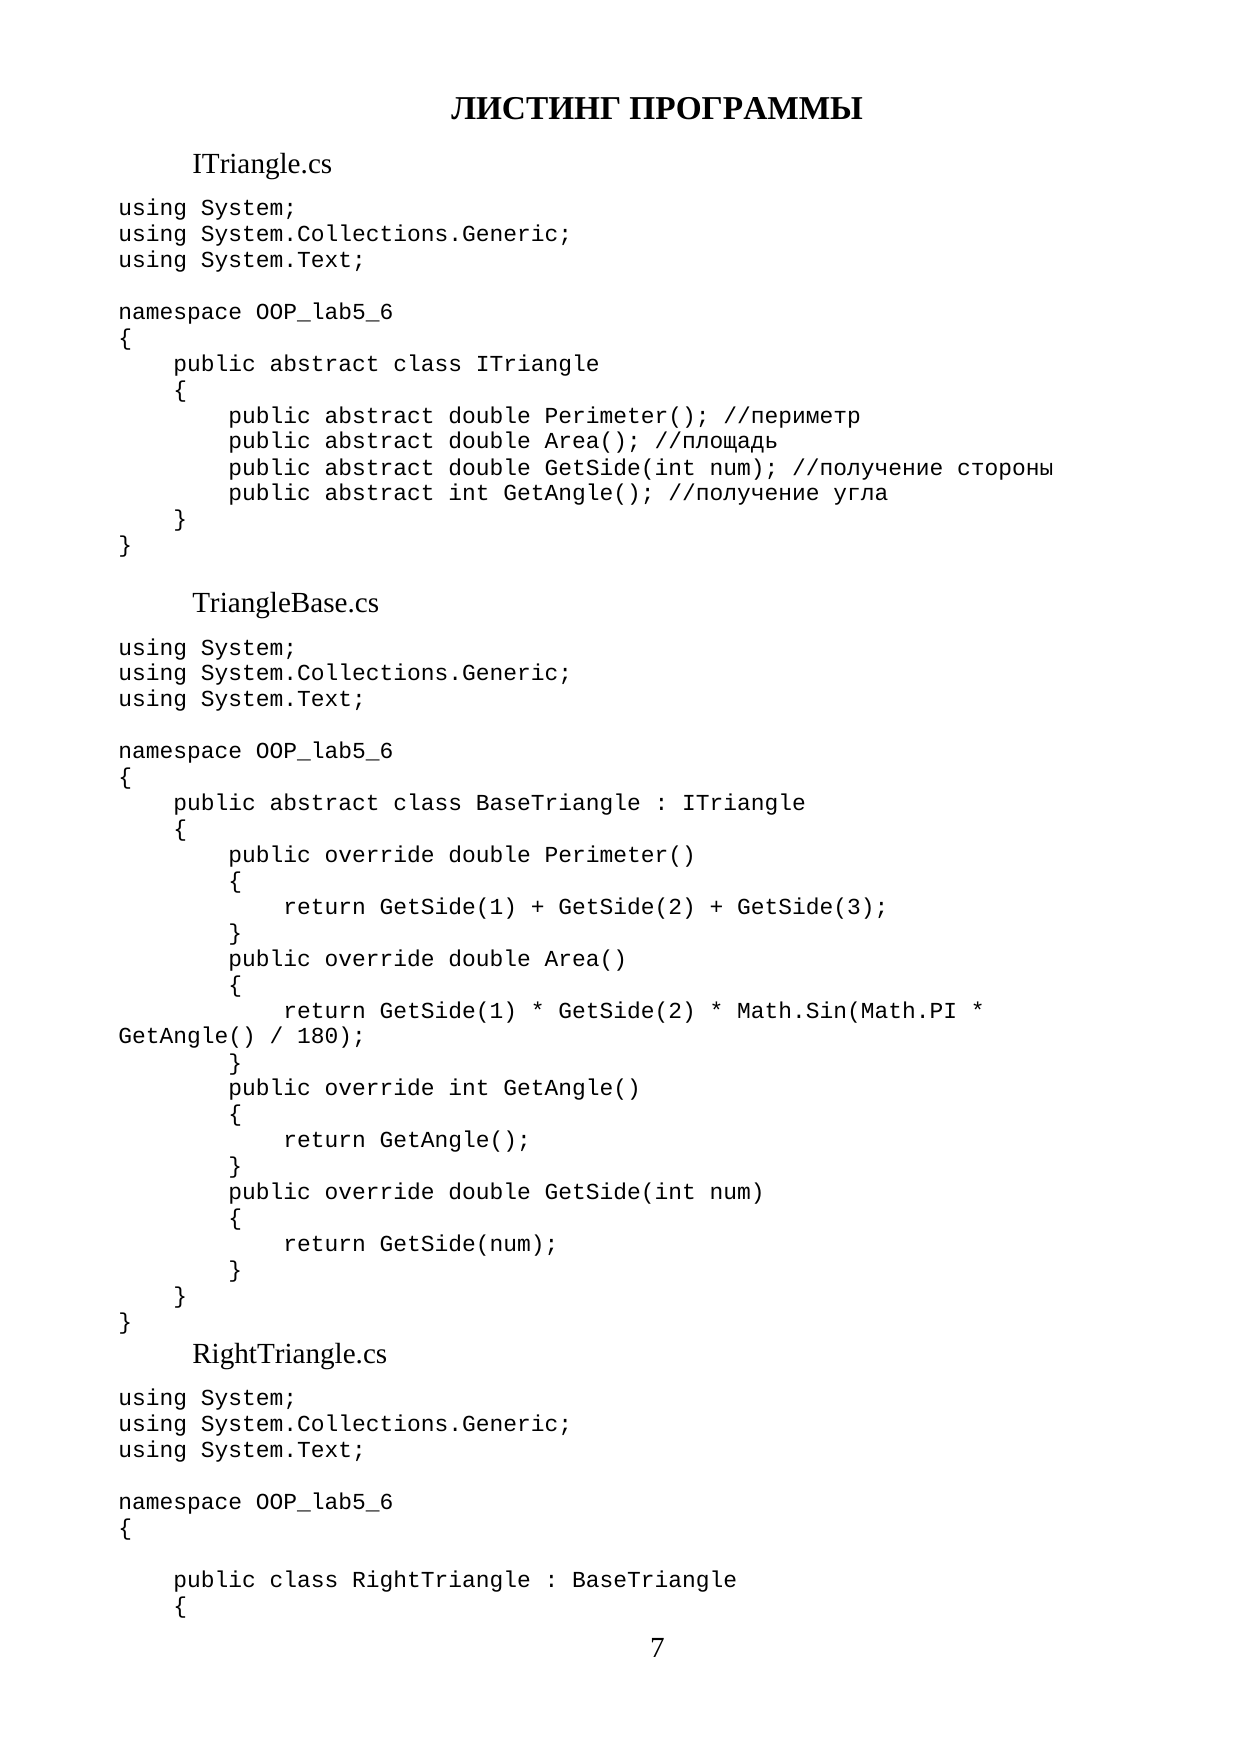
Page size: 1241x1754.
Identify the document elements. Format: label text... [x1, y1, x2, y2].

text using System.Text; [118, 1438, 1122, 1464]
text public abstract double Perimeter(); //периметр [118, 404, 1122, 430]
text return GetSide(1) + GetSide(2) + GetSide(3); [118, 895, 1122, 921]
text public abstract int GetAngle(); //получение угла [118, 482, 1122, 508]
text ЛИСТИНГ ПРОГРАММЫ [118, 89, 1122, 127]
text using System.Text; [118, 688, 1122, 714]
text } [118, 1310, 1122, 1336]
text namespace OOP_lab5_6 [118, 1490, 1122, 1516]
text public abstract double GetSide(int num); //получение стороны [118, 456, 1122, 482]
text public override double Perimeter() [118, 843, 1122, 869]
text } [118, 921, 1122, 947]
text namespace OOP_lab5_6 [118, 300, 1122, 326]
text using System; [118, 1386, 1122, 1412]
text } [118, 508, 1122, 534]
text public override int GetAngle() [118, 1077, 1122, 1103]
text using System.Text; [118, 248, 1122, 274]
text } [118, 1258, 1122, 1284]
text namespace OOP_lab5_6 [118, 739, 1122, 766]
text return GetSide(num); [118, 1232, 1122, 1258]
text using System.Collections.Generic; [118, 222, 1122, 248]
text using System; [118, 196, 1122, 222]
text { [118, 378, 1122, 404]
text public abstract class BaseTriangle : ITriangle [118, 791, 1122, 817]
text { [118, 1516, 1122, 1542]
text using System; [118, 636, 1122, 662]
text { [118, 973, 1122, 999]
text } [118, 534, 1122, 559]
text } [118, 1284, 1122, 1310]
text { [118, 817, 1122, 843]
text return GetSide(1) * GetSide(2) * Math.Sin(Math.PI * GetAngle() / 180); [118, 999, 1122, 1051]
text TriangleBase.cs [118, 586, 1122, 619]
text } [118, 1051, 1122, 1077]
text { [118, 869, 1122, 895]
text return GetAngle(); [118, 1129, 1122, 1154]
text RightTriangle.cs [118, 1336, 1122, 1370]
text { [118, 1594, 1122, 1620]
text using System.Collections.Generic; [118, 662, 1122, 688]
text public override double GetSide(int num) [118, 1181, 1122, 1206]
text ITriangle.cs [118, 146, 1122, 180]
text { [118, 1206, 1122, 1232]
text public abstract double Area(); //площадь [118, 430, 1122, 456]
text { [118, 1103, 1122, 1129]
text using System.Collections.Generic; [118, 1412, 1122, 1438]
text public class RightTriangle : BaseTriangle [118, 1568, 1122, 1594]
text { [118, 326, 1122, 352]
text public abstract class ITriangle [118, 352, 1122, 378]
text } [118, 1154, 1122, 1181]
text public override double Area() [118, 947, 1122, 973]
text { [118, 766, 1122, 791]
